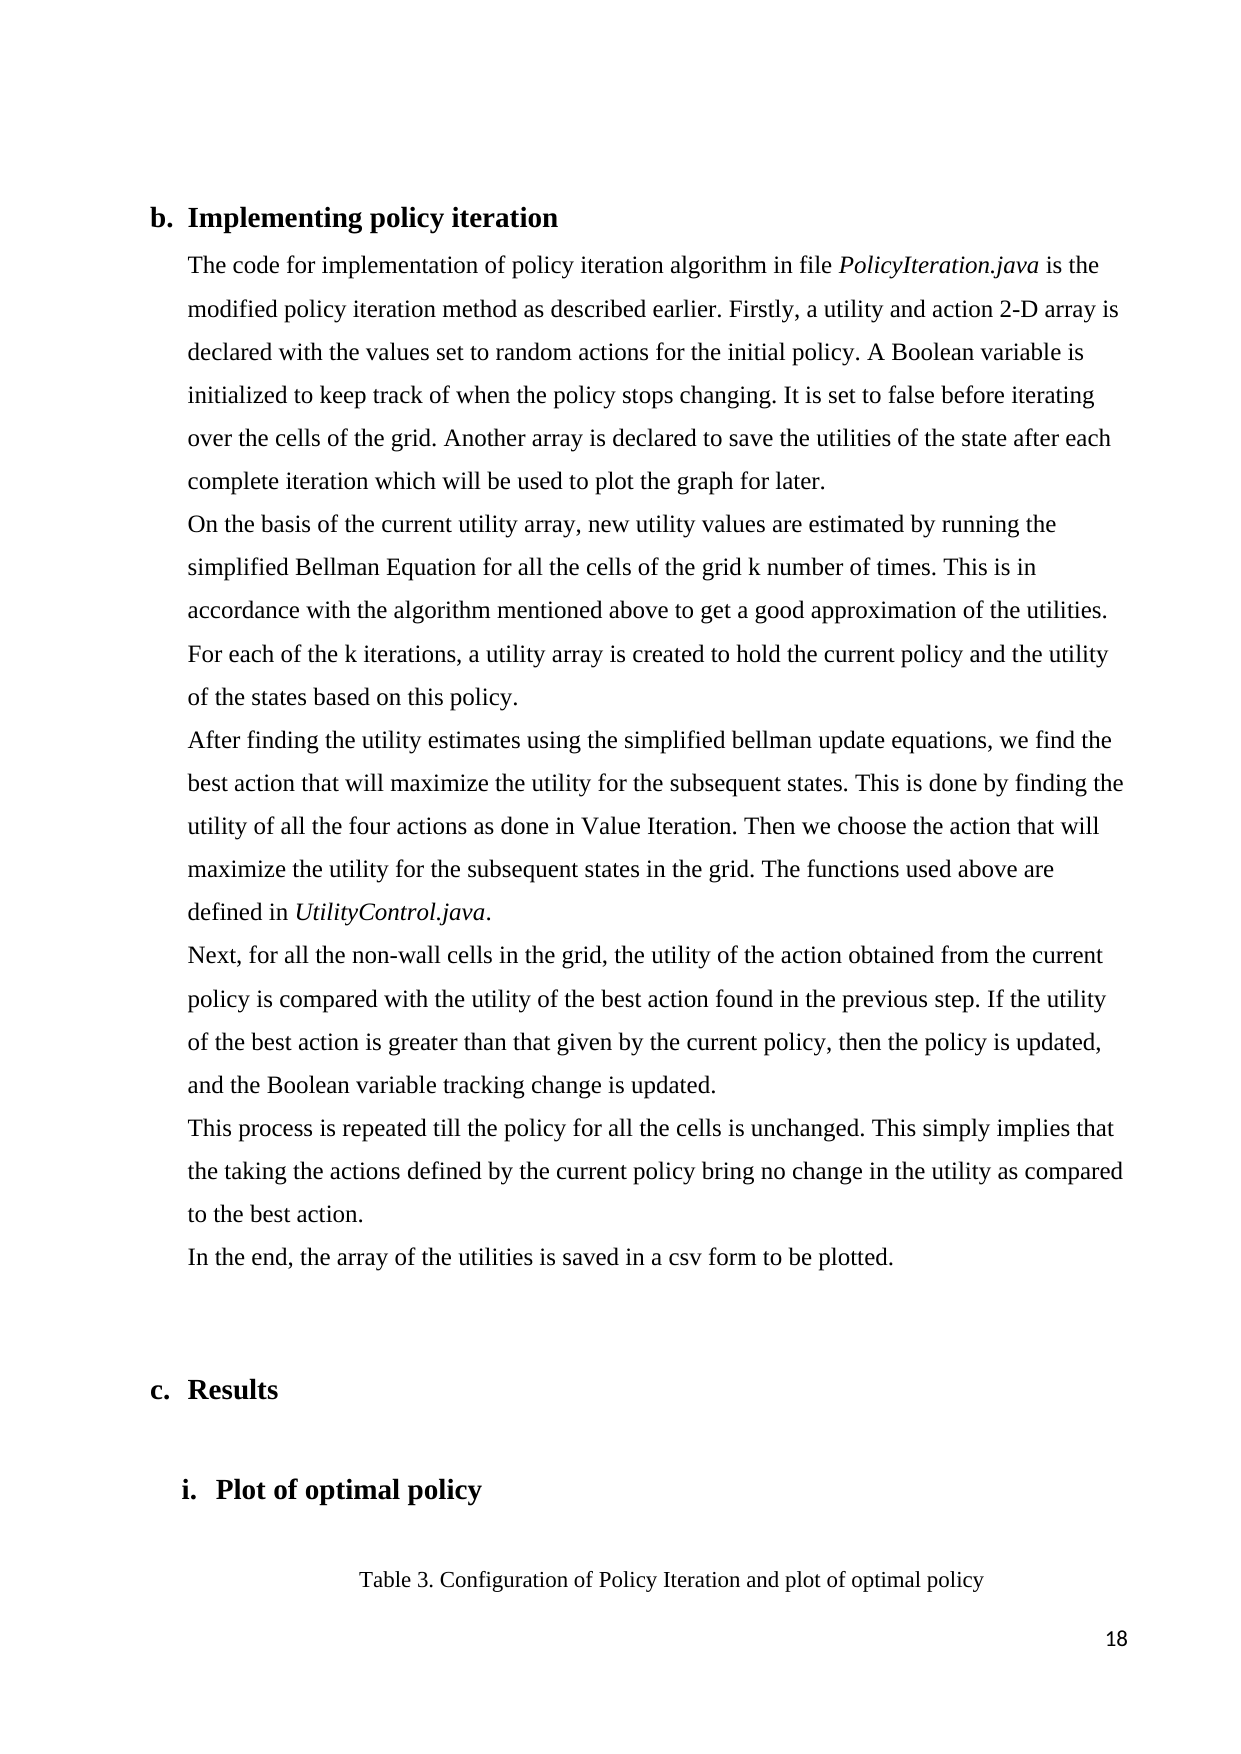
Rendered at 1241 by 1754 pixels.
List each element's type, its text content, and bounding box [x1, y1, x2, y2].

list Table 4. utilities of all states [216, 1099, 1128, 1125]
table_header K = 50 Iterations: 9 [826, 1156, 1127, 1241]
table_header K = 30 Iterations: 7 [521, 1156, 825, 1241]
list Utilities of all states [197, 1005, 1128, 1039]
table_header K = 10 Iterations: 7 [217, 1156, 520, 1241]
